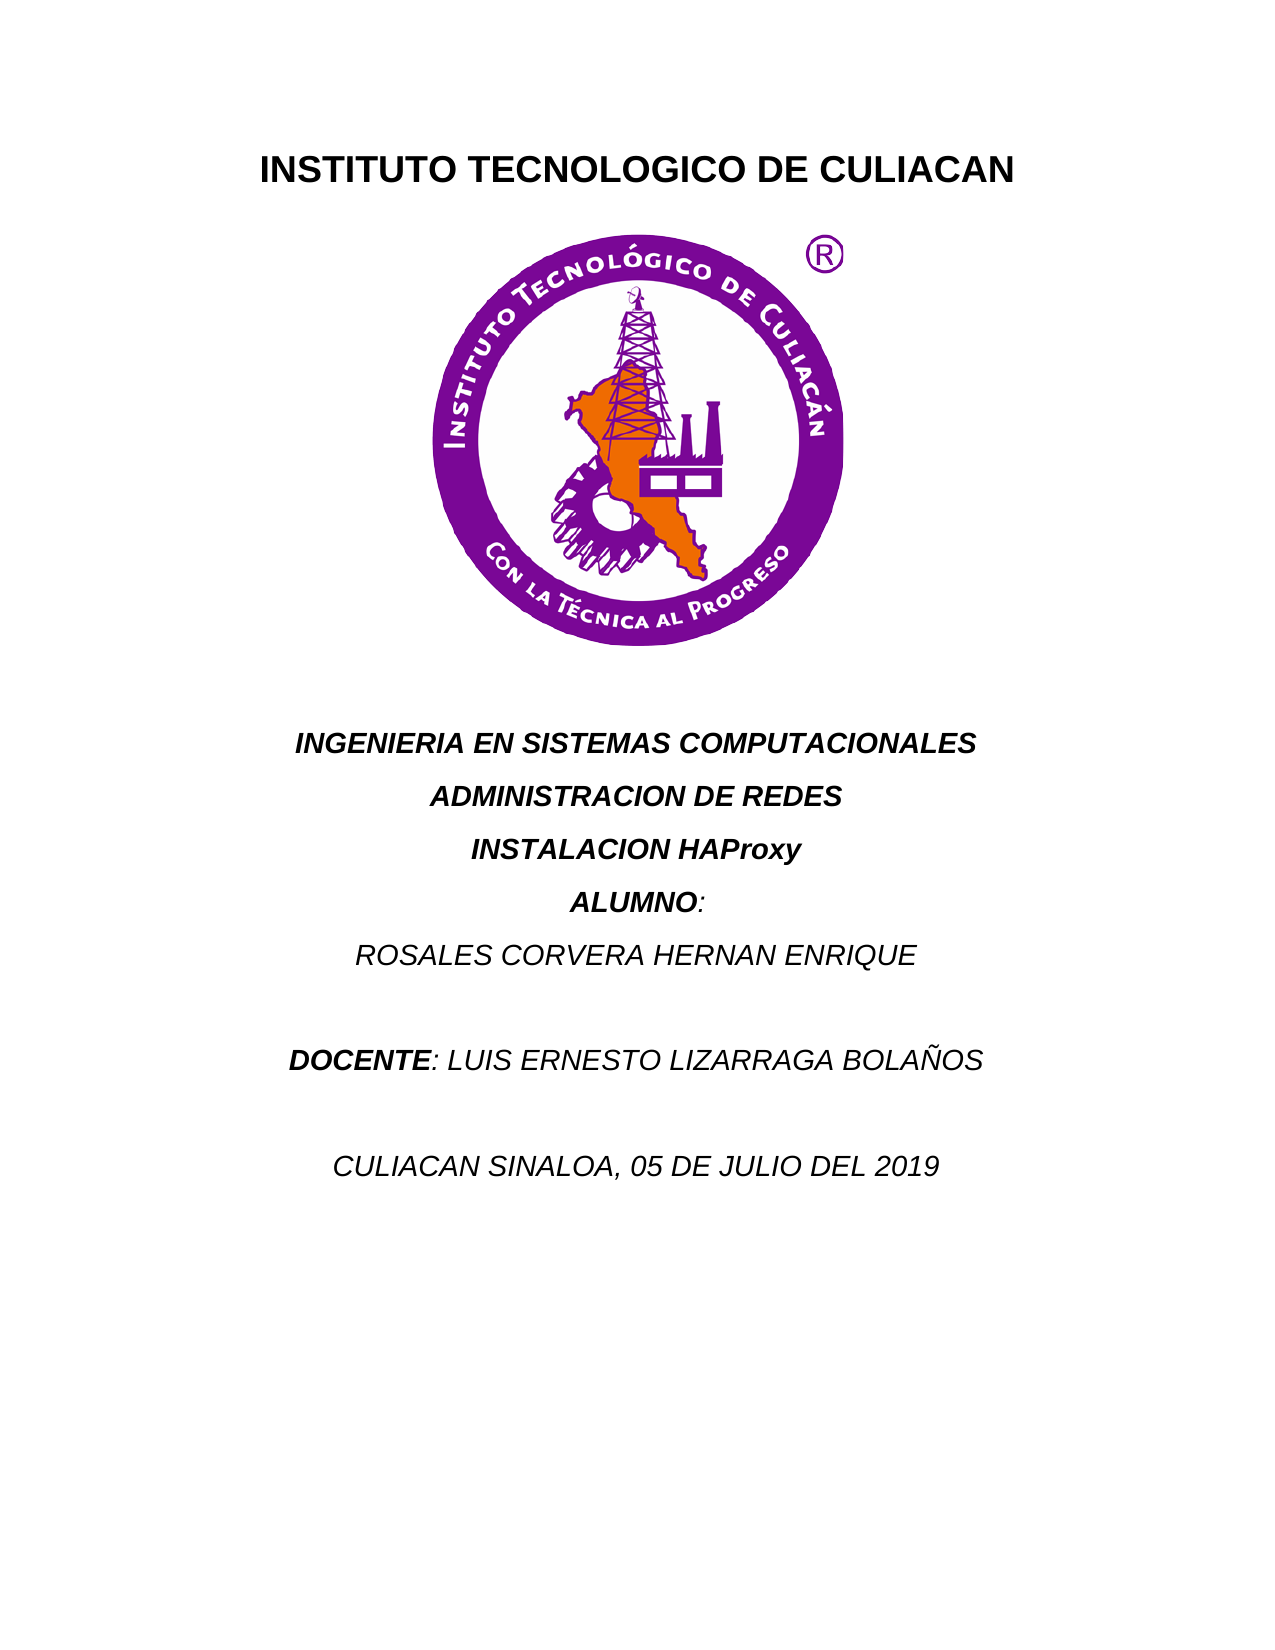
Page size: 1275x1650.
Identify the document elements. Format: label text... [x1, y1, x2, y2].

text DOCENTE: LUIS ERNESTO LIZARRAGA BOLAÑOS [177, 1043, 1098, 1077]
text CULIACAN SINALOA, 05 DE JULIO DEL 2019 [177, 1149, 1098, 1182]
picture [431, 233, 844, 646]
text ADMINISTRACION DE REDES [177, 779, 1098, 813]
text INSTALACION HAProxy [177, 832, 1098, 866]
text ALUMNO: [177, 885, 1098, 918]
text ROSALES CORVERA HERNAN ENRIQUE [177, 938, 1098, 971]
text INGENIERIA EN SISTEMAS COMPUTACIONALES [177, 726, 1098, 760]
text INSTITUTO TECNOLOGICO DE CULIACAN [177, 148, 1098, 191]
